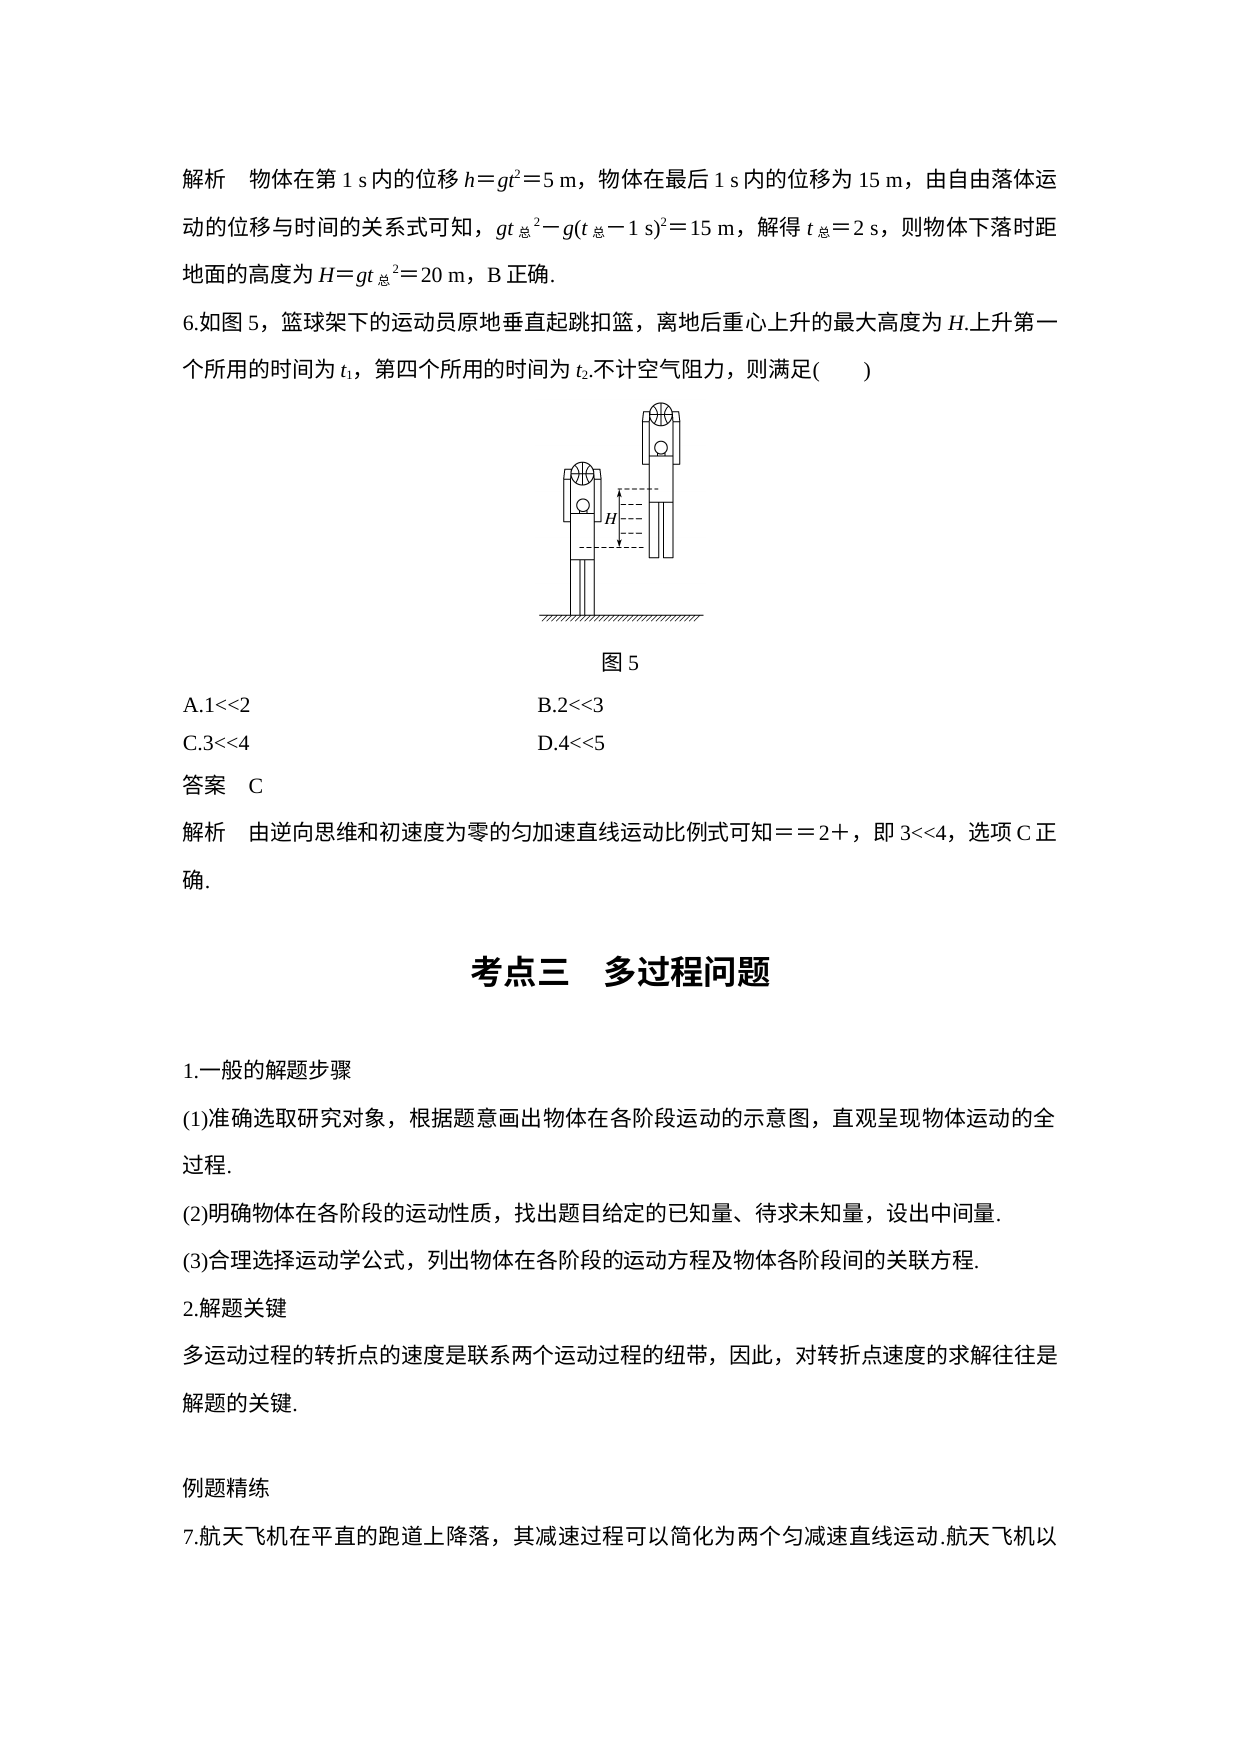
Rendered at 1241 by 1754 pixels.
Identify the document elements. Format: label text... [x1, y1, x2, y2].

text 2.解题关键 [183, 1291, 1058, 1323]
text 图5 [183, 644, 1058, 676]
text (2)明确物体在各阶段的运动性质，找出题目给定的已知量、待求未知量，设出中间量. [183, 1196, 1058, 1228]
text 例题精练 [183, 1471, 1058, 1503]
text 解析 由逆向思维和初速度为零的匀加速直线运动比例式可知＝＝2＋，即3<<4，选项C正确. [183, 815, 1058, 894]
text 解析 物体在第1 s内的位移h＝gt2＝5 m，物体在最后1 s内的位移为15 m，由自由落体运动的位移与时间的关系式可知，gt总2－g(t总－1 s)2＝15 m，解得t总＝2 s，则物体下落时距地面的高度为H＝gt总2＝20 m，B正确. [183, 162, 1058, 289]
text (3)合理选择运动学公式，列出物体在各阶段的运动方程及物体各阶段间的关联方程. [183, 1243, 1058, 1275]
text A.1<<2 B.2<<3 [183, 692, 1058, 717]
subtitle 考点三 多过程问题 [183, 937, 1058, 1002]
text 多运动过程的转折点的速度是联系两个运动过程的纽带，因此，对转折点速度的求解往往是解题的关键. [183, 1338, 1058, 1418]
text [183, 1519, 1058, 1550]
picture [535, 399, 706, 630]
text 1.一般的解题步骤 [183, 1053, 1058, 1085]
text 答案 C [183, 768, 1058, 799]
text C.3<<4 D.4<<5 [183, 730, 1058, 755]
text (1)准确选取研究对象，根据题意画出物体在各阶段运动的示意图，直观呈现物体运动的全过程. [183, 1101, 1058, 1180]
text 6.如图5，篮球架下的运动员原地垂直起跳扣篮，离地后重心上升的最大高度为H.上升第一个所用的时间为t1，第四个所用的时间为t2.不计空气阻力，则满足( ) [183, 304, 1058, 384]
